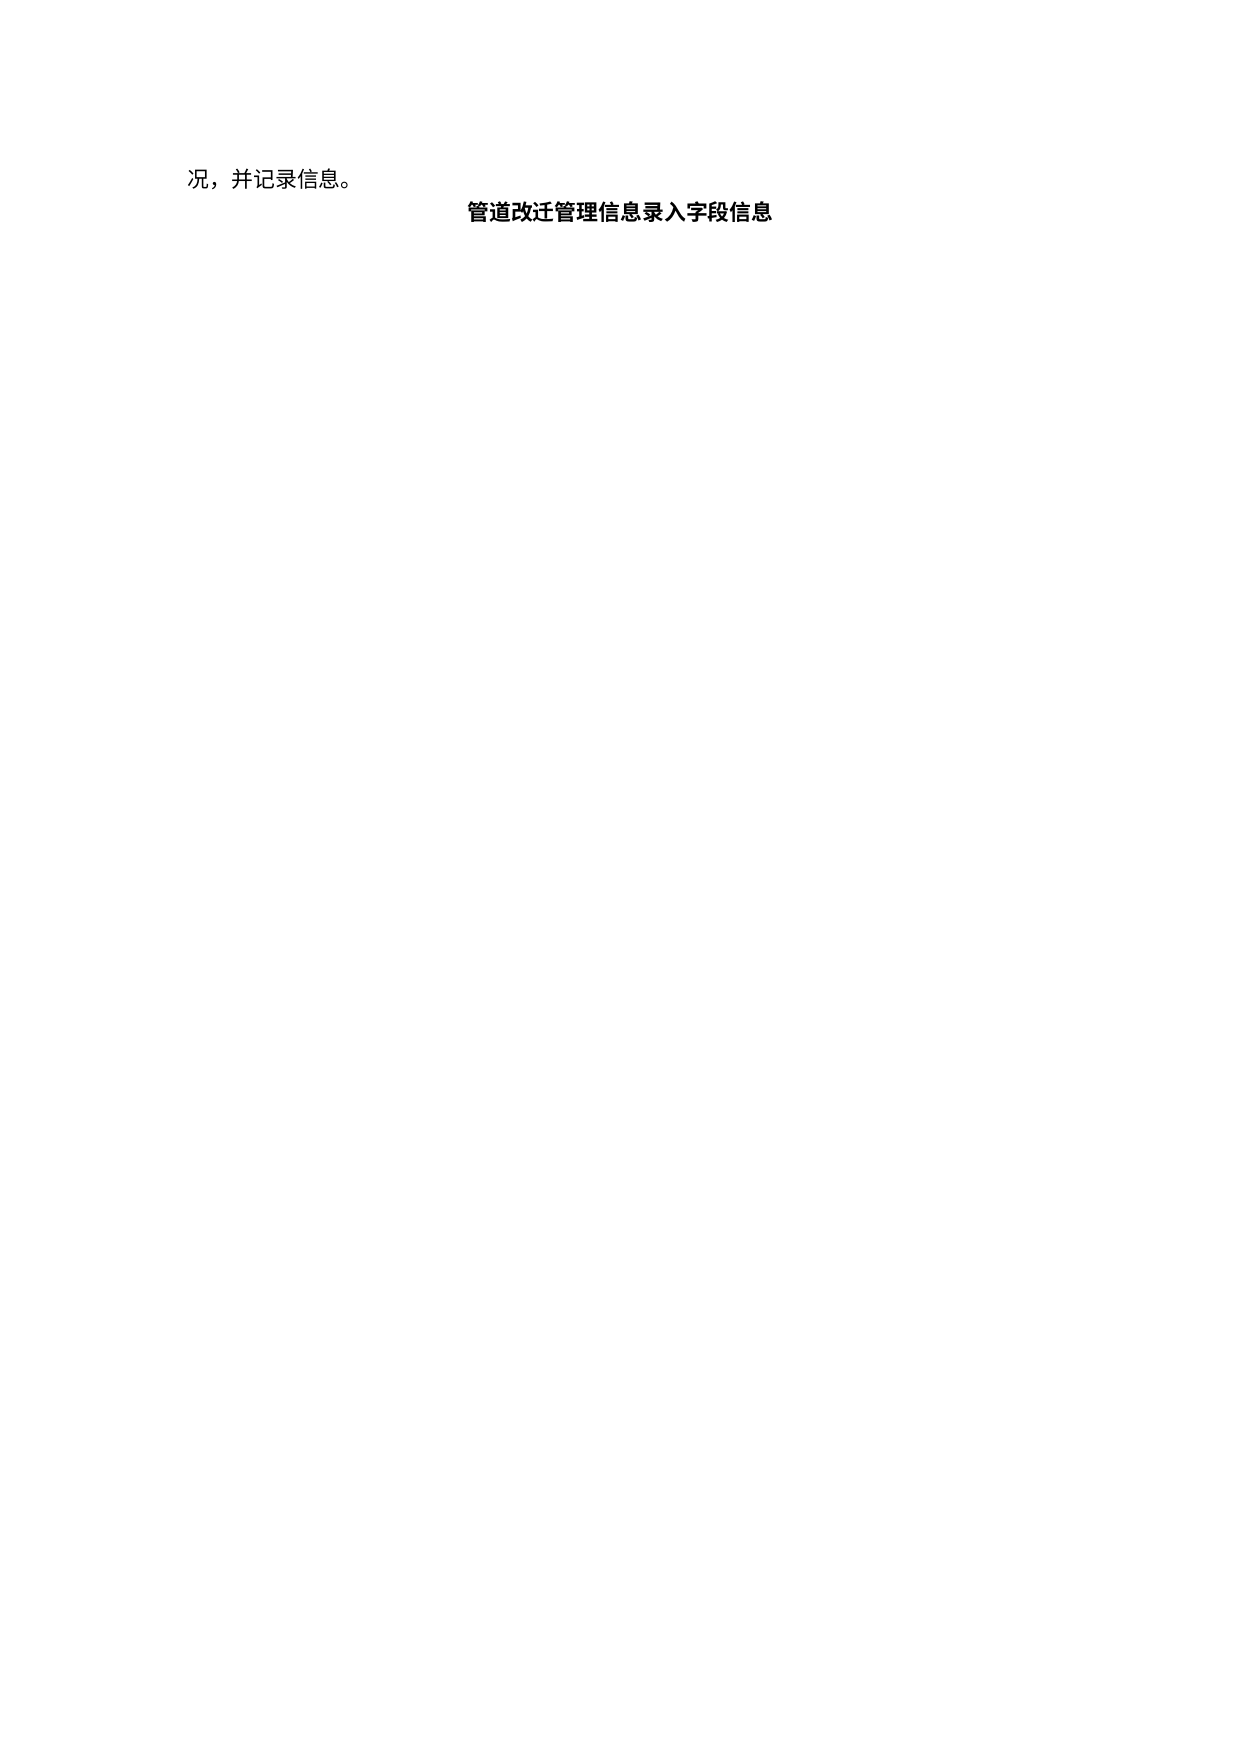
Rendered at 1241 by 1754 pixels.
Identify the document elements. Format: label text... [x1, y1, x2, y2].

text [187, 162, 1053, 194]
text 管道改迁管理信息录入字段信息 [187, 194, 1053, 227]
